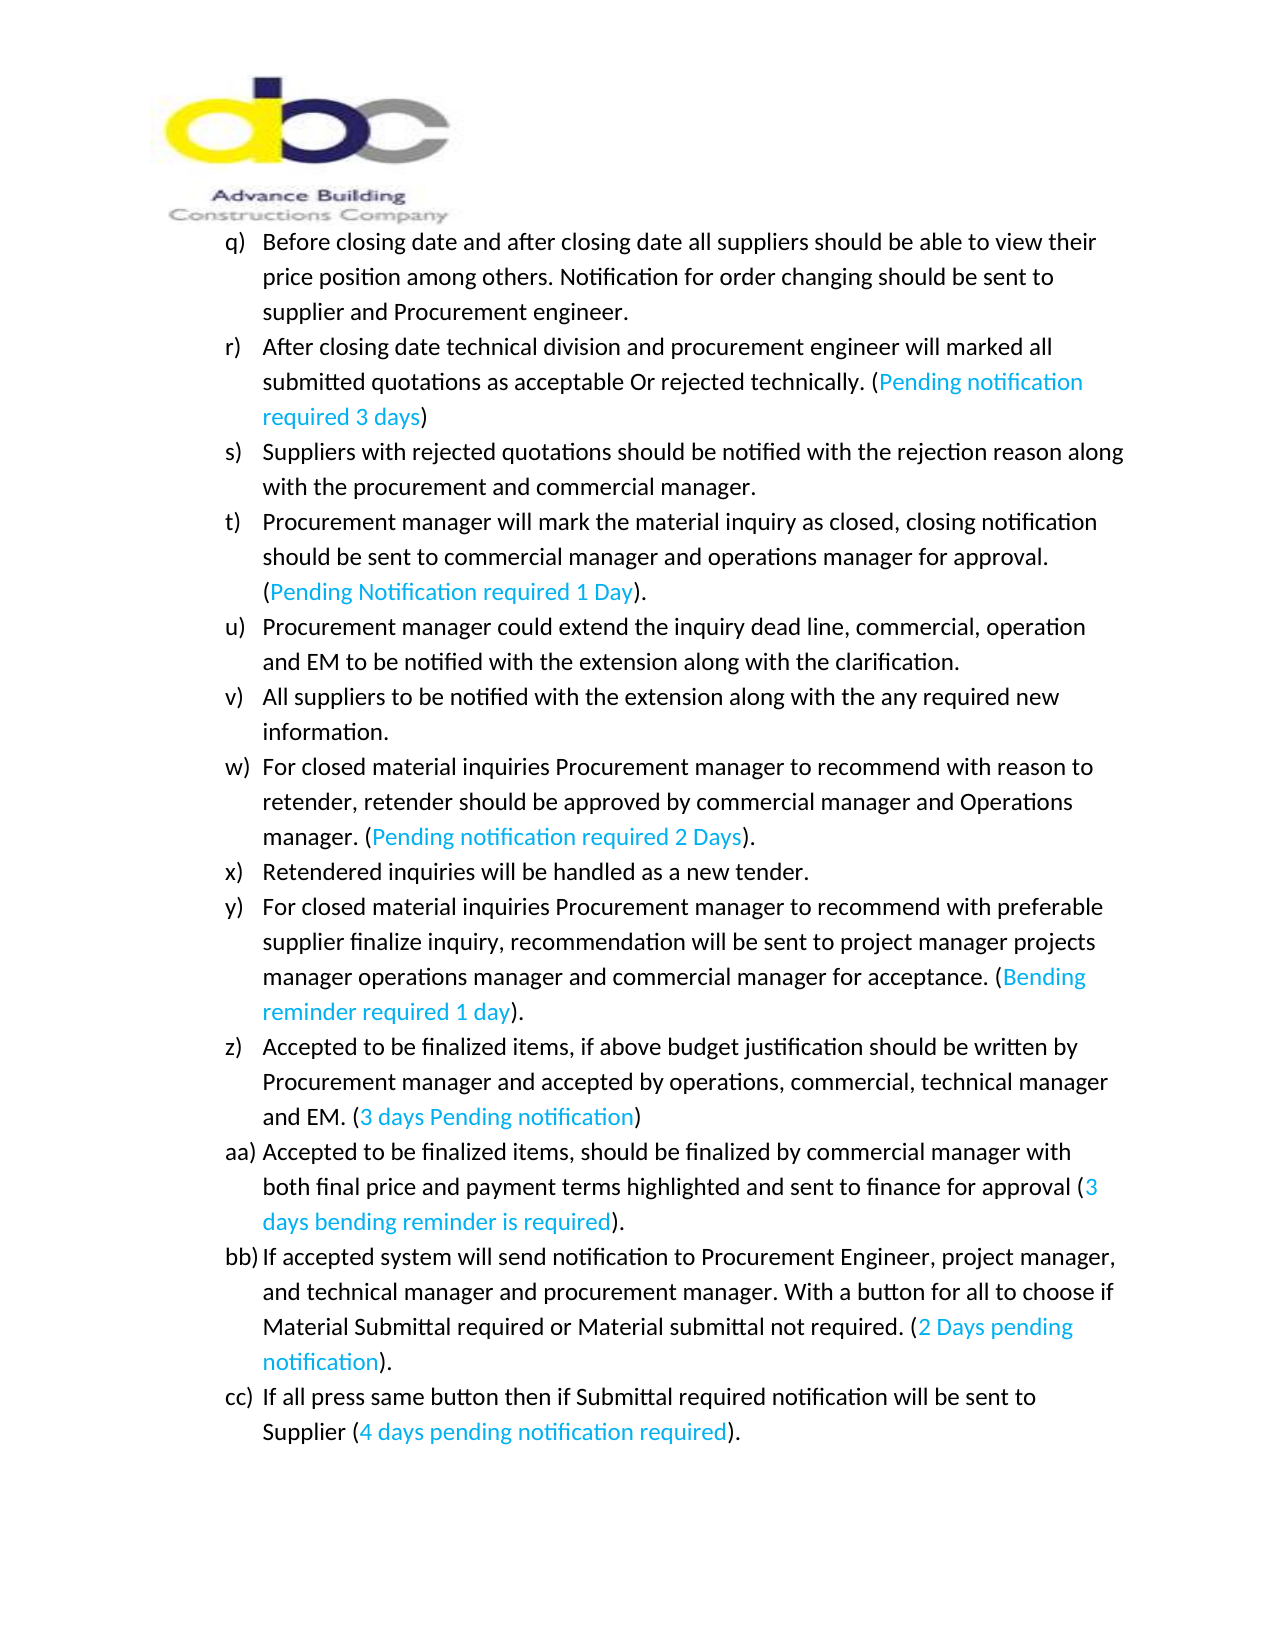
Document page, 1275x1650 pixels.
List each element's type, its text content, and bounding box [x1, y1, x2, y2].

picture [150, 75, 472, 226]
list For closed material inquiries Procurement manager to recommend with reason to retender, retender should be approved by commercial manager and Operations manager. (Pending notification required 2 Days). [225, 751, 1125, 852]
list Procurement manager could extend the inquiry dead line, commercial, operation and EM to be notified with the extension along with the clarification. [225, 611, 1125, 677]
list For closed material inquiries Procurement manager to recommend with preferable supplier finalize inquiry, recommendation will be sent to project manager projects manager operations manager and commercial manager for acceptance. (Bending reminder required 1 day). [225, 891, 1125, 1027]
list If all press same button then if Submittal required notification will be sent to Supplier (4 days pending notification required). [225, 1381, 1125, 1447]
list Before closing date and after closing date all suppliers should be able to view their price position among others. Notification for order changing should be sent to supplier and Procurement engineer. [225, 226, 1125, 327]
list If accepted system will send notification to Procurement Engineer, project manager, and technical manager and procurement manager. With a button for all to choose if Material Submittal required or Material submittal not required. (2 Days pending notification). [225, 1241, 1125, 1377]
list Suppliers with rejected quotations should be notified with the rejection reason along with the procurement and commercial manager. [225, 436, 1125, 502]
list Accepted to be finalized items, if above budget justification should be written by Procurement manager and accepted by operations, commercial, technical manager and EM. (3 days Pending notification) [225, 1031, 1125, 1132]
list Accepted to be finalized items, should be finalized by commercial manager with both final price and payment terms highlighted and sent to finance for approval (3 days bending reminder is required). [225, 1136, 1125, 1237]
list Retendered inquiries will be handled as a new tender. [225, 856, 1125, 887]
list Procurement manager will mark the material inquiry as closed, closing notification should be sent to commercial manager and operations manager for approval. (Pending Notification required 1 Day). [225, 506, 1125, 607]
list All suppliers to be notified with the extension along with the any required new information. [225, 681, 1125, 747]
list After closing date technical division and procurement engineer will marked all submitted quotations as acceptable Or rejected technically. (Pending notification required 3 days) [225, 331, 1125, 432]
